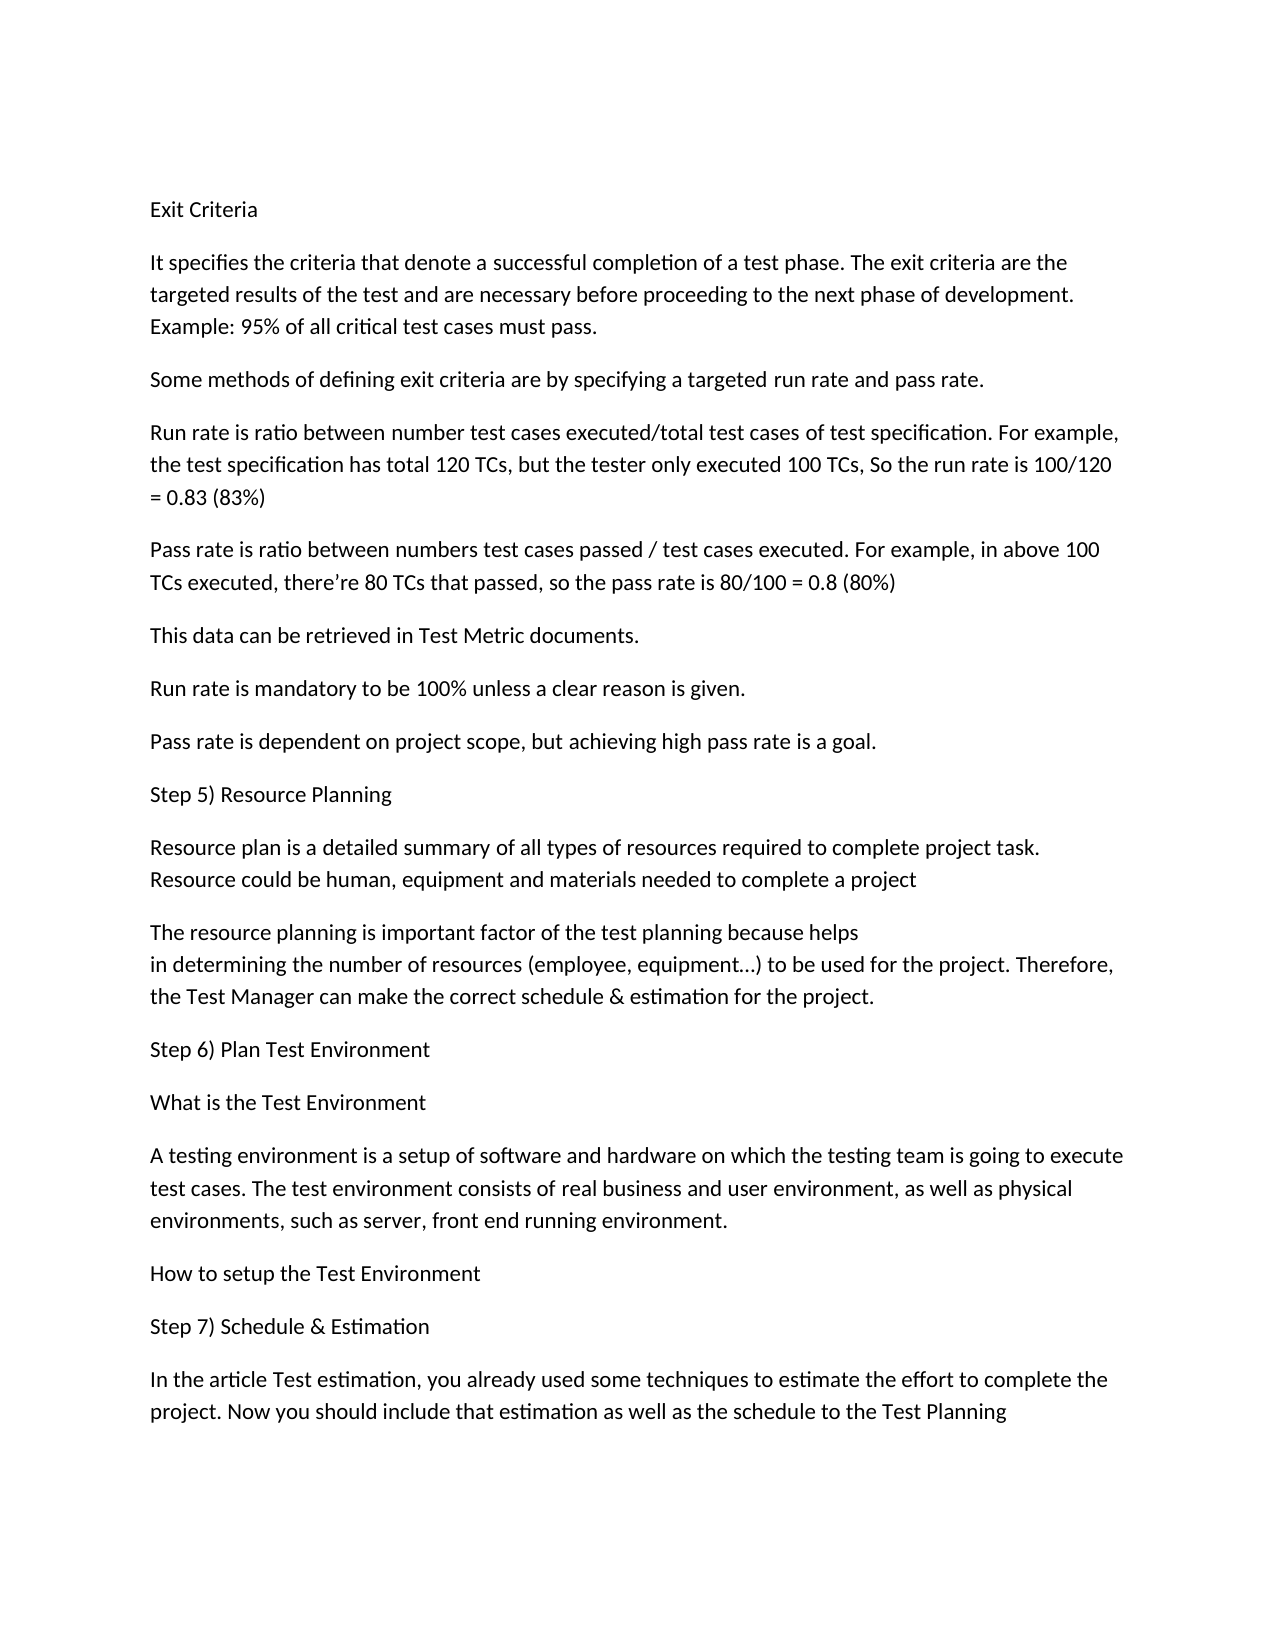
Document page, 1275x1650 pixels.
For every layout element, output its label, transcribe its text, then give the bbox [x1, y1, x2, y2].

text It specifies the criteria that denote a successful completion of a test phase. The exit criteria are the targeted results of the test and are necessary before proceeding to the next phase of development. Example: 95% of all critical test cases must pass. [150, 248, 1125, 340]
text Step 6) Plan Test Environment [150, 1036, 1125, 1063]
text The resource planning is important factor of the test planning because helps in determining the number of resources (employee, equipment…) to be used for the project. Therefore, the Test Manager can make the correct schedule & estimation for the project. [150, 918, 1125, 1011]
text Step 7) Schedule & Estimation [150, 1312, 1125, 1340]
text Run rate is ratio between number test cases executed/total test cases of test specification. For example, the test specification has total 120 TCs, but the tester only executed 100 TCs, So the run rate is 100/120 = 0.83 (83%) [150, 418, 1125, 511]
text Run rate is mandatory to be 100% unless a clear reason is given. [150, 674, 1125, 702]
text Resource plan is a detailed summary of all types of resources required to complete project task. Resource could be human, equipment and materials needed to complete a project [150, 833, 1125, 893]
text Some methods of defining exit criteria are by specifying a targeted run rate and pass rate. [150, 365, 1125, 393]
text Pass rate is ratio between numbers test cases passed / test cases executed. For example, in above 100 TCs executed, there’re 80 TCs that passed, so the pass rate is 80/100 = 0.8 (80%) [150, 536, 1125, 596]
text This data can be retrieved in Test Metric documents. [150, 621, 1125, 649]
text How to setup the Test Environment [150, 1259, 1125, 1287]
text Step 5) Resource Planning [150, 780, 1125, 808]
text What is the Test Environment [150, 1088, 1125, 1117]
text A testing environment is a setup of software and hardware on which the testing team is going to execute test cases. The test environment consists of real business and user environment, as well as physical environments, such as server, front end running environment. [150, 1142, 1125, 1234]
text Pass rate is dependent on project scope, but achieving high pass rate is a goal. [150, 727, 1125, 755]
text Exit Criteria [150, 195, 1125, 223]
text In the article Test estimation, you already used some techniques to estimate the effort to complete the project. Now you should include that estimation as well as the schedule to the Test Planning [150, 1365, 1125, 1425]
